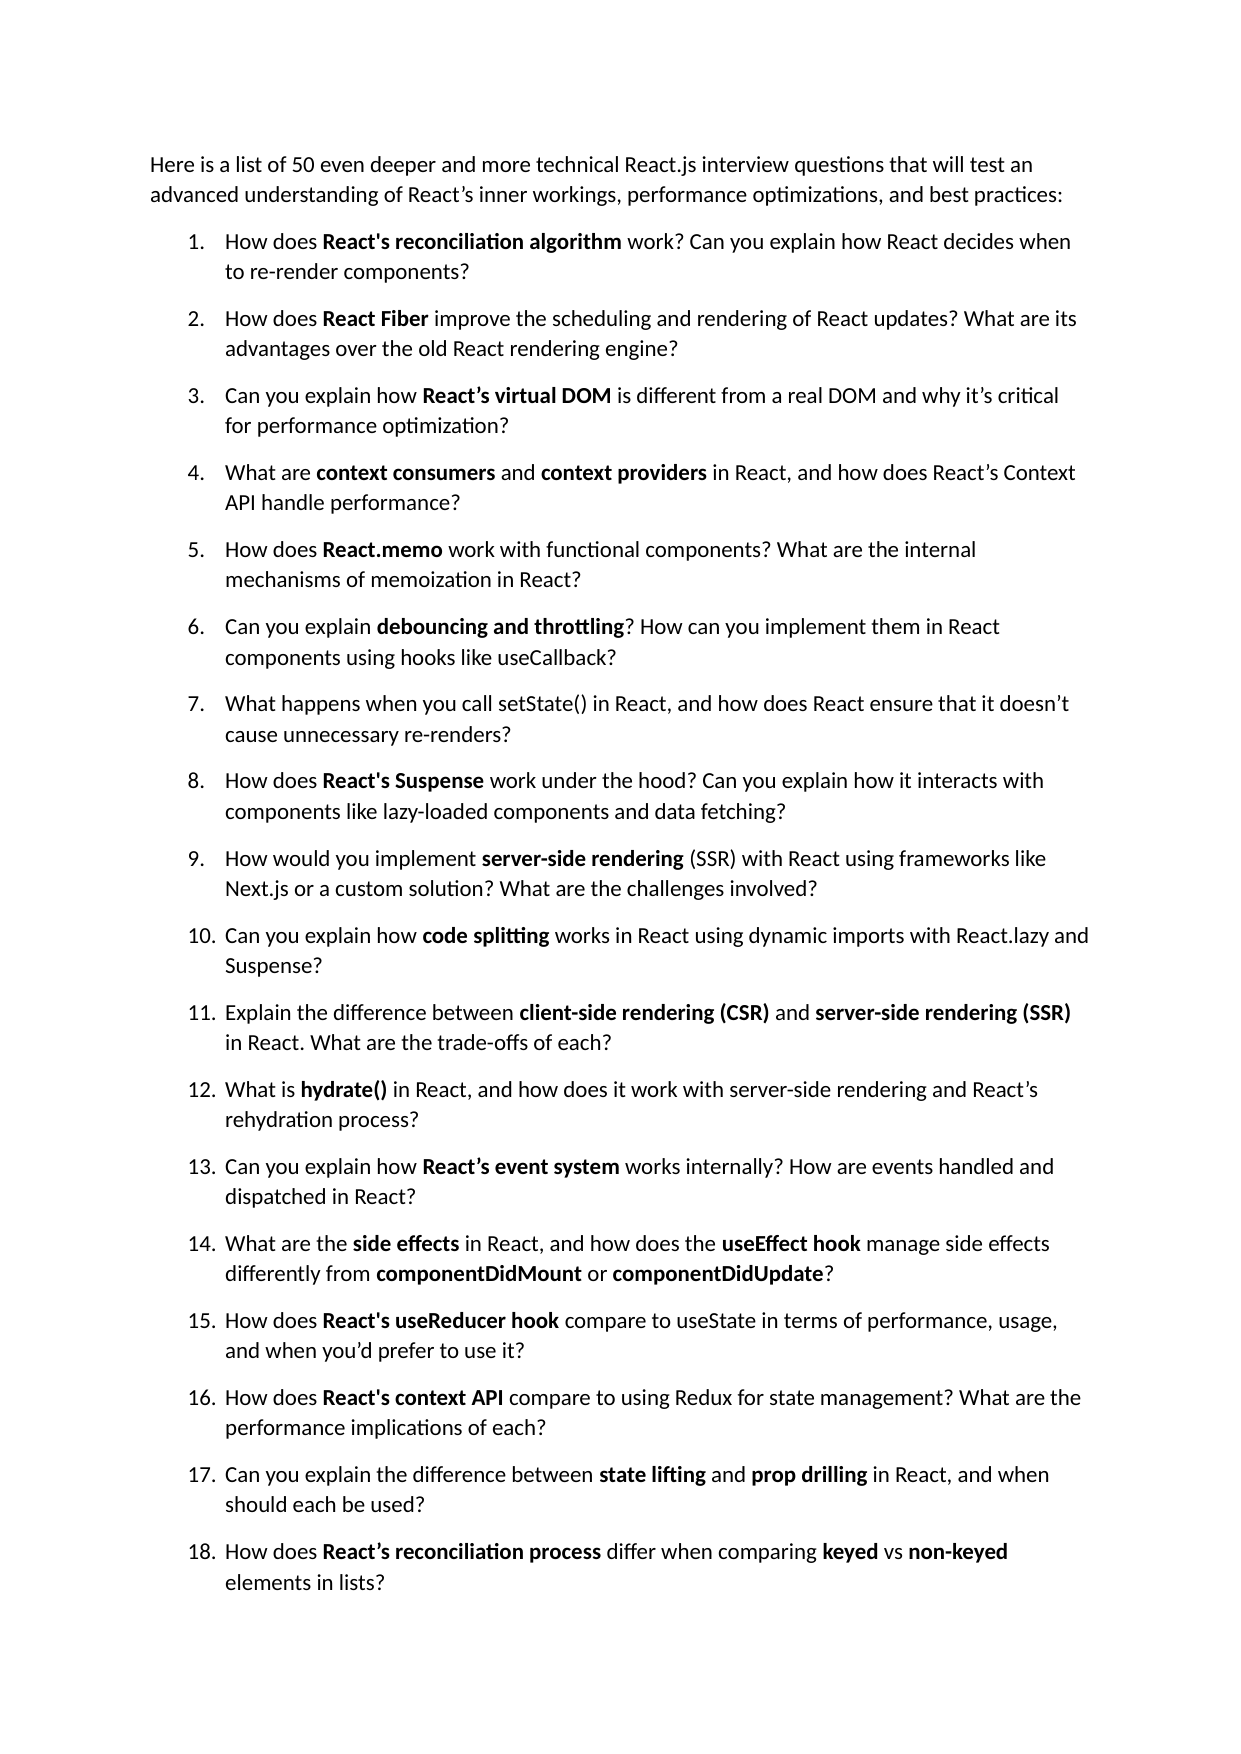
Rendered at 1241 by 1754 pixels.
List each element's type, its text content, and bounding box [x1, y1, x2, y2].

list What are context consumers and context providers in React, and how does React’s Context API handle performance? [187, 458, 1090, 517]
list Can you explain how React’s virtual DOM is different from a real DOM and why it’s critical for performance optimization? [187, 381, 1090, 439]
list How would you implement server-side rendering (SSR) with React using frameworks like Next.js or a custom solution? What are the challenges involved? [187, 844, 1090, 902]
list Can you explain how code splitting works in React using dynamic imports with React.lazy and Suspense? [187, 921, 1090, 979]
list Can you explain how React’s event system works internally? How are events handled and dispatched in React? [187, 1152, 1090, 1210]
list How does React's reconciliation algorithm work? Can you explain how React decides when to re-render components? [187, 227, 1090, 285]
list Can you explain debouncing and throttling? How can you implement them in React components using hooks like useCallback? [187, 612, 1090, 671]
list Can you explain the difference between state lifting and prop drilling in React, and when should each be used? [187, 1460, 1090, 1519]
list How does React Fiber improve the scheduling and rendering of React updates? What are its advantages over the old React rendering engine? [187, 304, 1090, 362]
list What happens when you call setState() in React, and how does React ensure that it doesn’t cause unnecessary re-renders? [187, 689, 1090, 748]
text Here is a list of 50 even deeper and more technical React.js interview questions that will test an advanced understanding of React’s inner workings, performance optimizations, and best practices: [150, 150, 1090, 208]
list Explain the difference between client-side rendering (CSR) and server-side rendering (SSR) in React. What are the trade-offs of each? [187, 998, 1090, 1056]
list How does React's Suspense work under the hood? Can you explain how it interacts with components like lazy-loaded components and data fetching? [187, 767, 1090, 825]
list How does React.memo work with functional components? What are the internal mechanisms of memoization in React? [187, 535, 1090, 594]
list How does React's useReducer hook compare to useState in terms of performance, usage, and when you’d prefer to use it? [187, 1306, 1090, 1364]
list How does React’s reconciliation process differ when comparing keyed vs non-keyed elements in lists? [187, 1537, 1090, 1596]
list What is hydrate() in React, and how does it work with server-side rendering and React’s rehydration process? [187, 1075, 1090, 1133]
list What are the side effects in React, and how does the useEffect hook manage side effects differently from componentDidMount or componentDidUpdate? [187, 1229, 1090, 1287]
list How does React's context API compare to using Redux for state management? What are the performance implications of each? [187, 1383, 1090, 1442]
